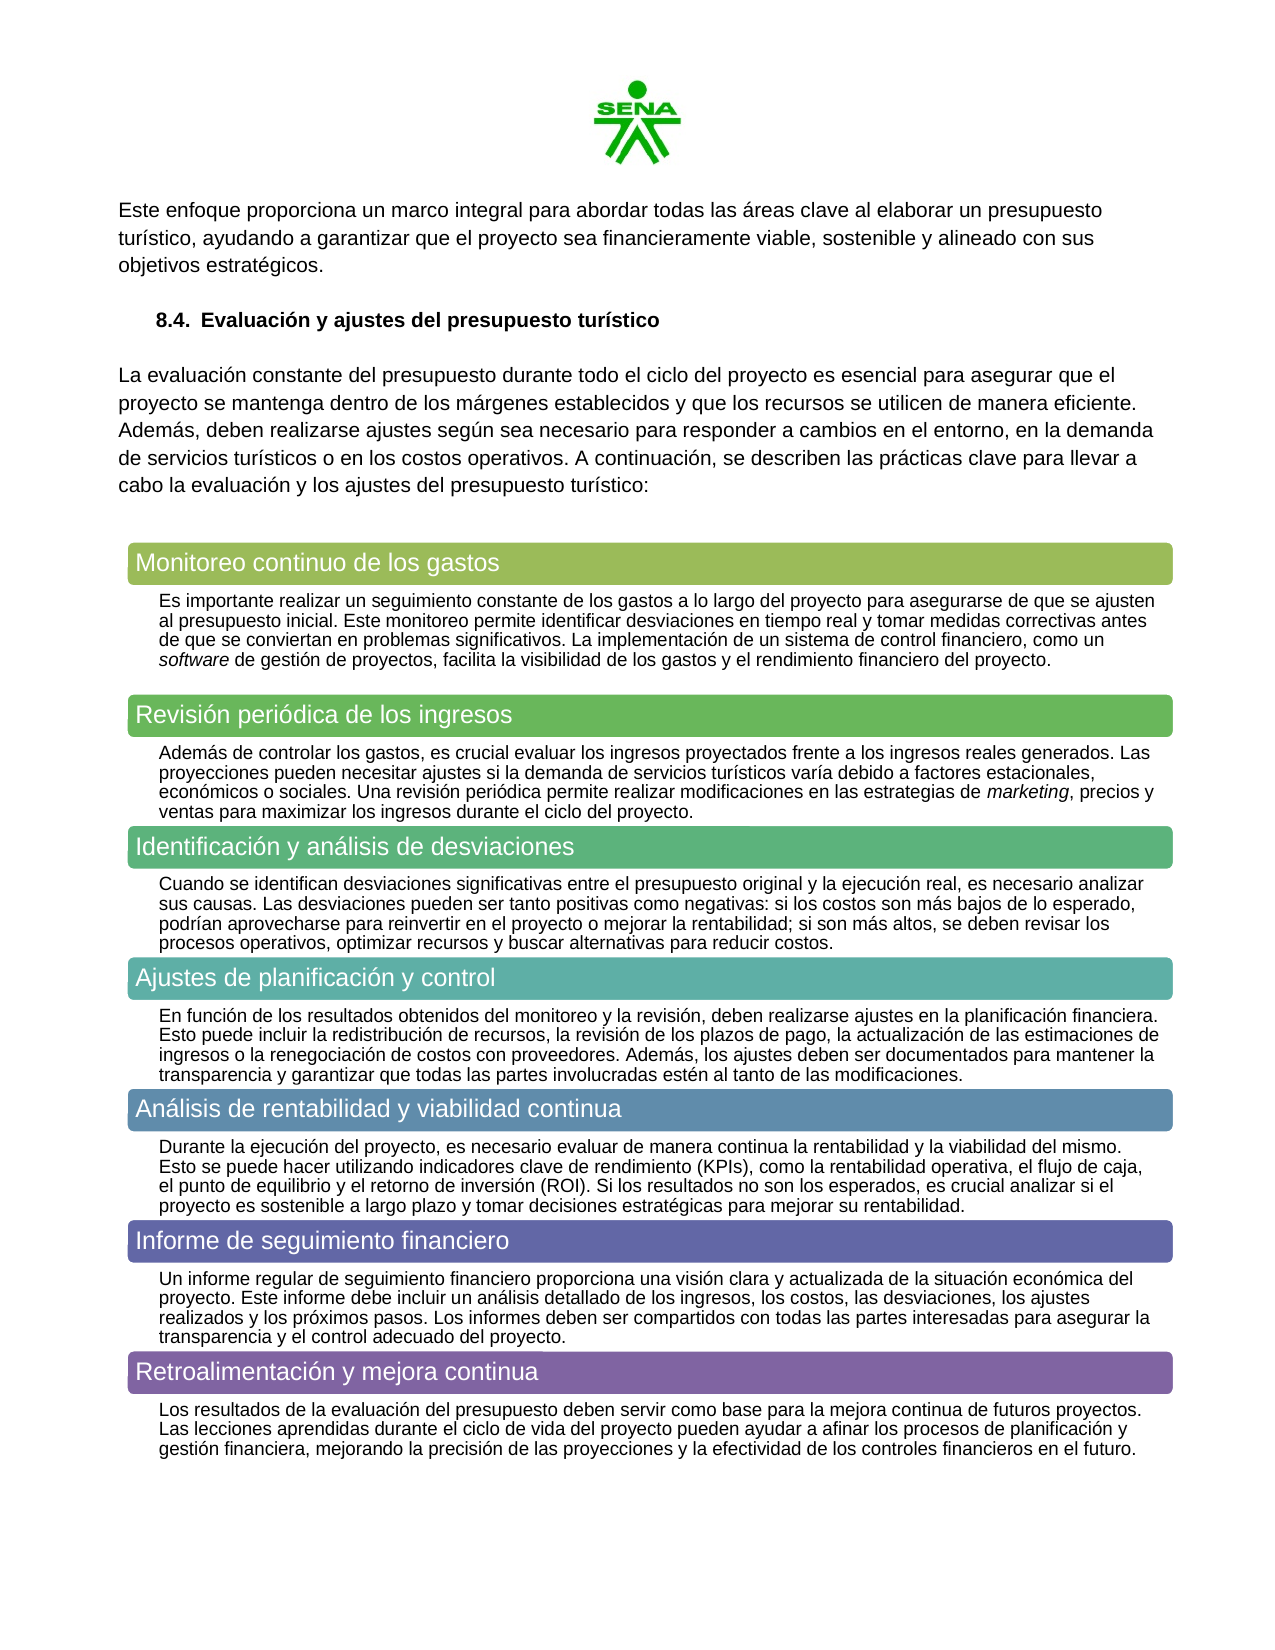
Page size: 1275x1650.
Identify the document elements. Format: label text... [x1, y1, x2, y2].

text Este enfoque proporciona un marco integral para abordar todas las áreas clave al elaborar un presupuesto turístico, ayudando a garantizar que el proyecto sea financieramente viable, sostenible y alineado con sus objetivos estratégicos. [118, 198, 1157, 277]
list Evaluación y ajustes del presupuesto turístico [156, 308, 1157, 332]
text La evaluación constante del presupuesto durante todo el ciclo del proyecto es esencial para asegurar que el proyecto se mantenga dentro de los márgenes establecidos y que los recursos se utilicen de manera eficiente. Además, deben realizarse ajustes según sea necesario para responder a cambios en el entorno, en la demanda de servicios turísticos o en los costos operativos. A continuación, se describen las prácticas clave para llevar a cabo la evaluación y los ajustes del presupuesto turístico: [118, 363, 1157, 497]
picture [588, 75, 687, 172]
